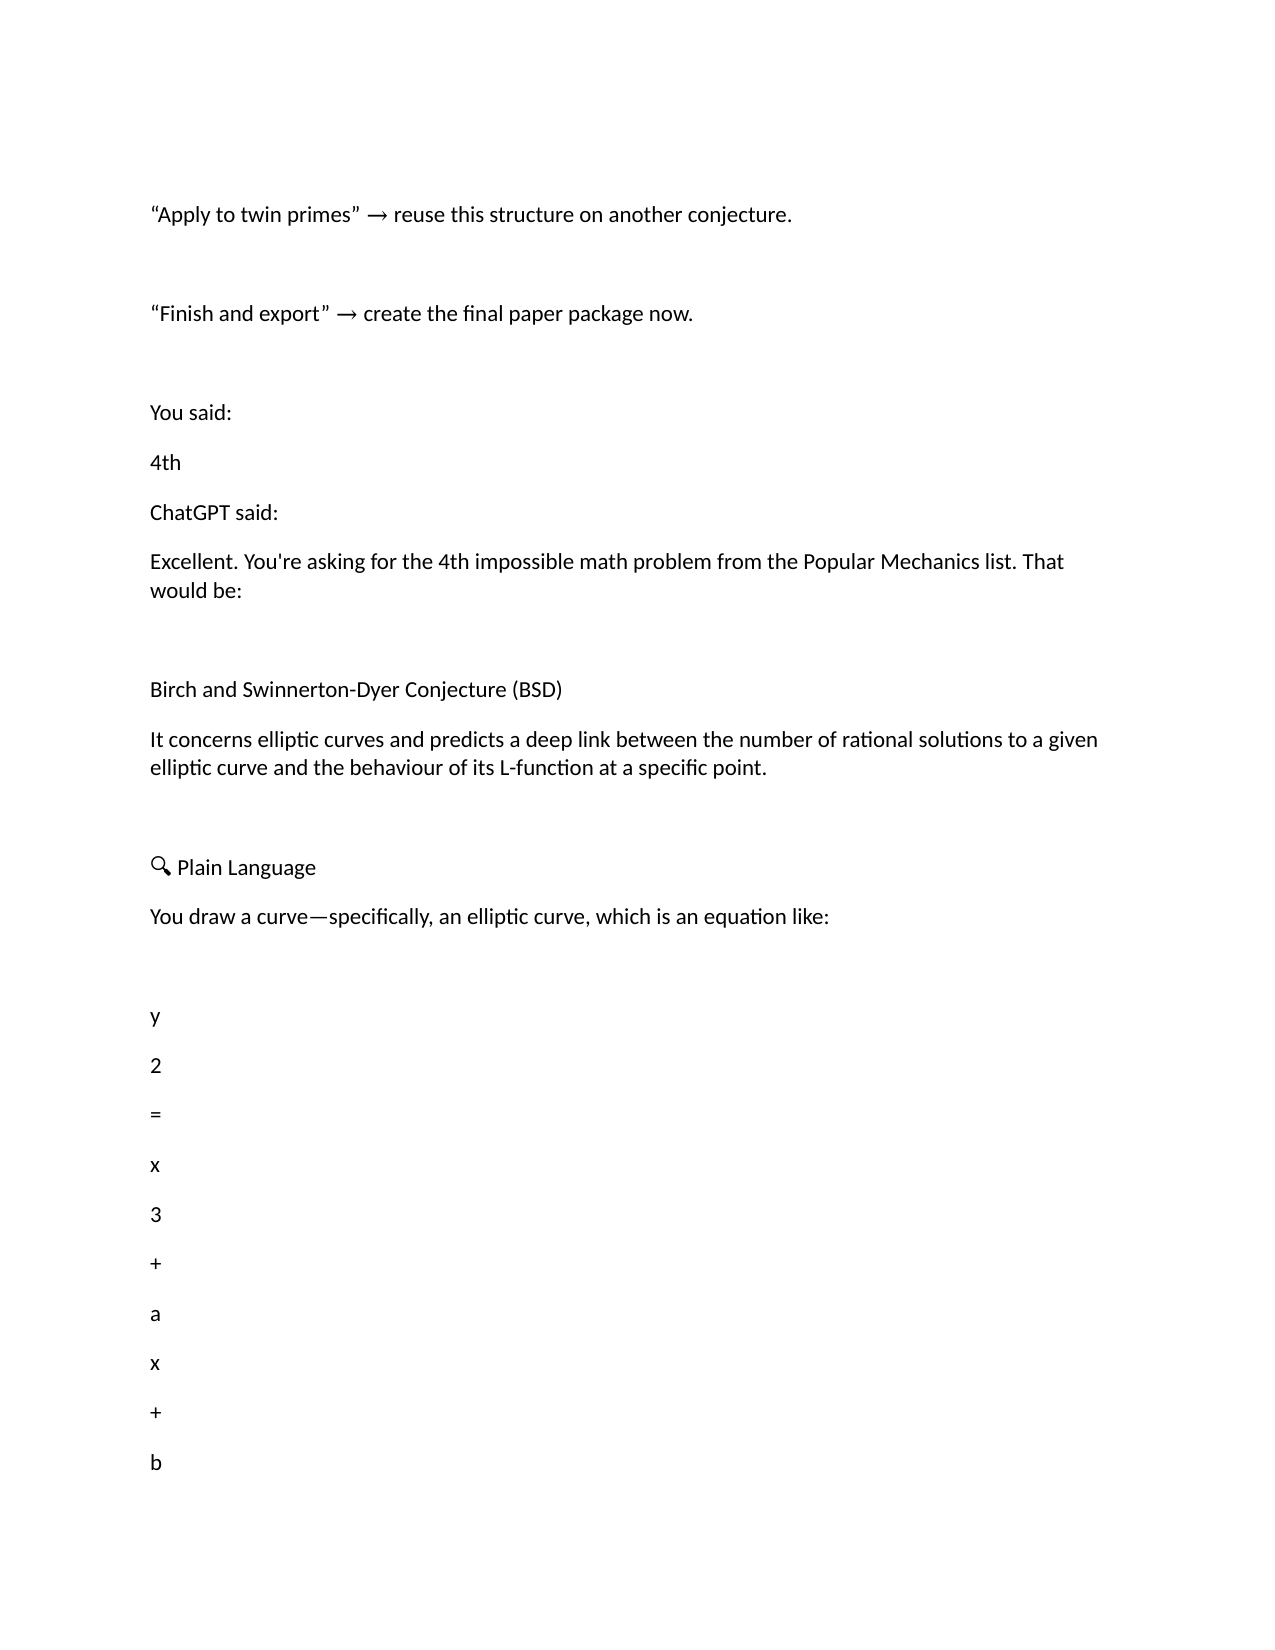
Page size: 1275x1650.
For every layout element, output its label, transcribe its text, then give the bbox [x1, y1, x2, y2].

text = [150, 1100, 1125, 1129]
text 2 [150, 1050, 1125, 1079]
text y [150, 1001, 1125, 1029]
text “Apply to twin primes” → reuse this structure on another conjecture. [150, 199, 1125, 228]
text Excellent. You're asking for the 4th impossible math problem from the Popular Mechanics list. That would be: [150, 547, 1125, 604]
text Birch and Swinnerton-Dyer Conjecture (BSD) [150, 674, 1125, 703]
text It concerns elliptic curves and predicts a deep link between the number of rational solutions to a given elliptic curve and the behaviour of its L-function at a specific point. [150, 724, 1125, 782]
text 🔍 Plain Language [150, 852, 1125, 881]
text + [150, 1397, 1125, 1426]
text x [150, 1149, 1125, 1178]
text 3 [150, 1199, 1125, 1228]
text a [150, 1298, 1125, 1327]
text ChatGPT said: [150, 497, 1125, 526]
text x [150, 1348, 1125, 1377]
text “Finish and export” → create the final paper package now. [150, 299, 1125, 327]
text You said: [150, 398, 1125, 427]
text b [150, 1447, 1125, 1476]
text 4th [150, 447, 1125, 476]
text + [150, 1249, 1125, 1277]
text You draw a curve—specifically, an elliptic curve, which is an equation like: [150, 902, 1125, 930]
